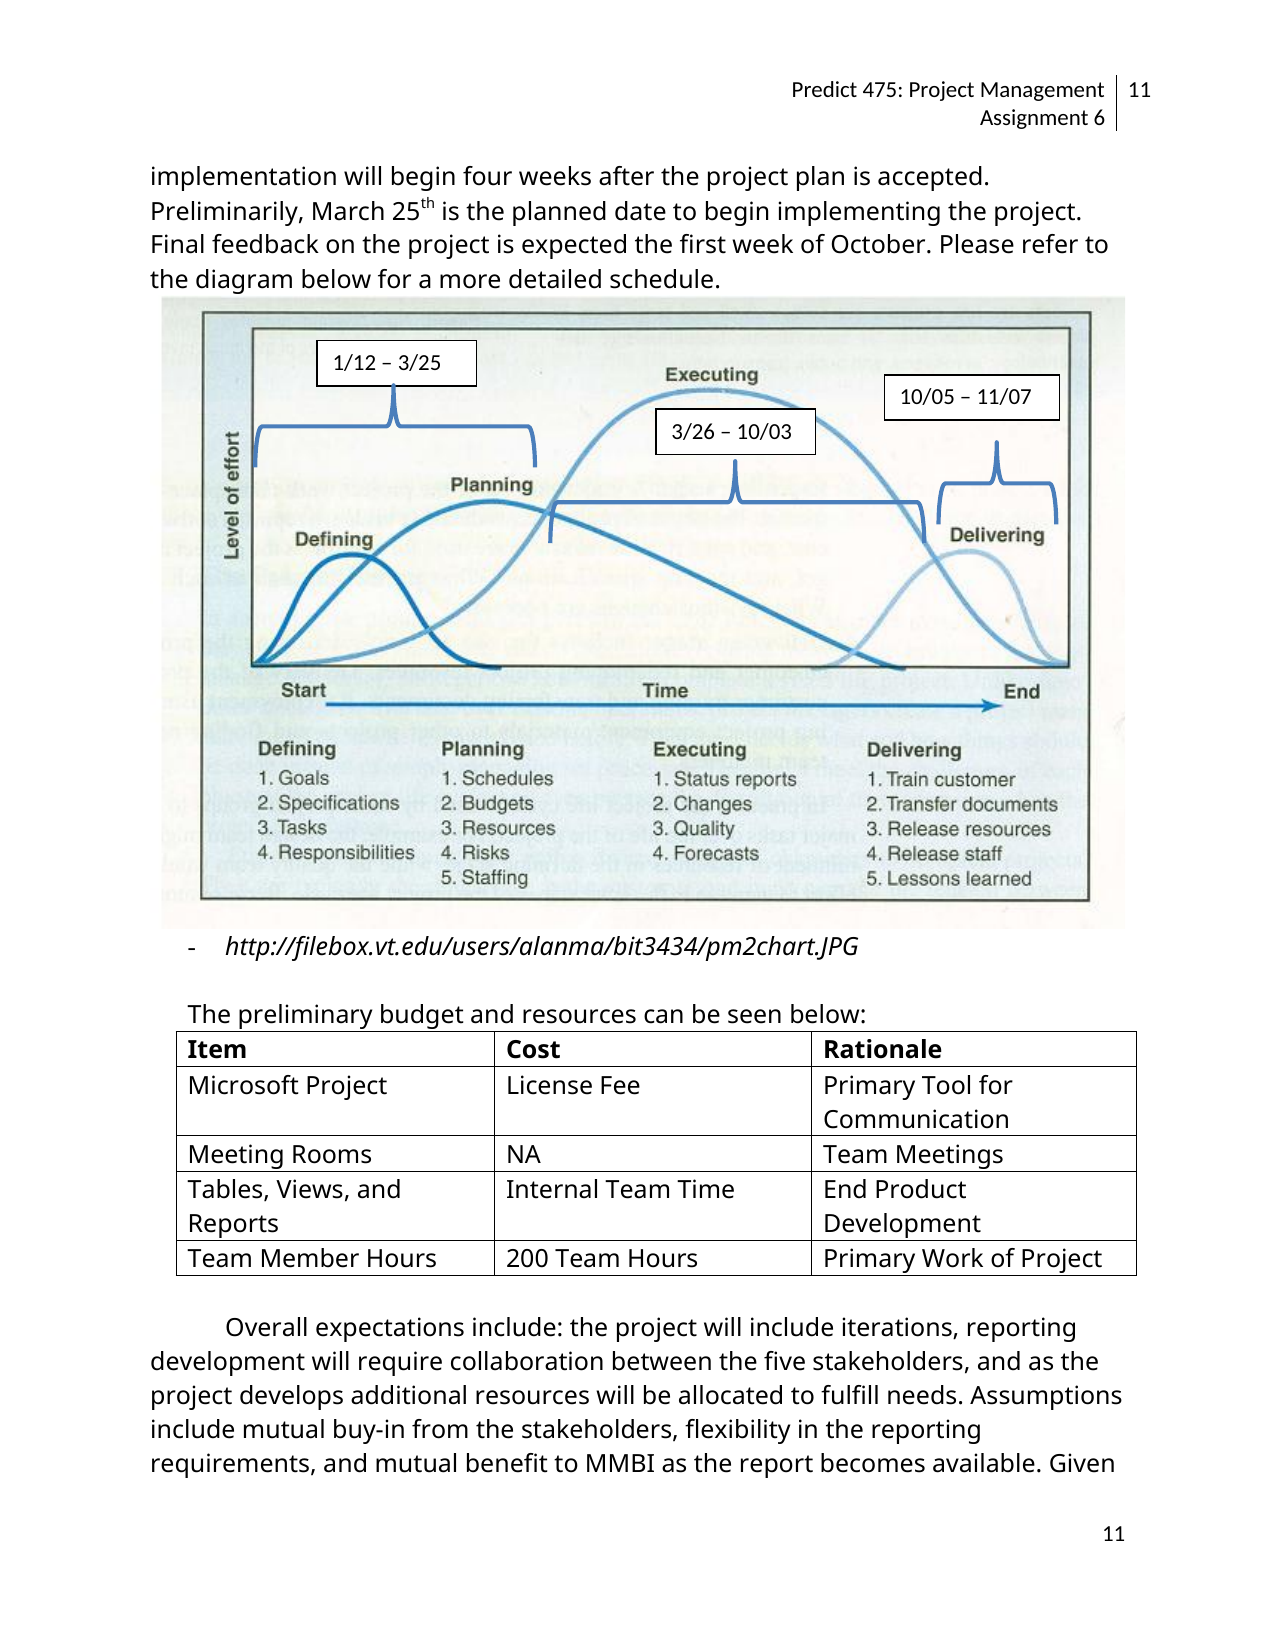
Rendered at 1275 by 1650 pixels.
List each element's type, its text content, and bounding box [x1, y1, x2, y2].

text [150, 1310, 1125, 1480]
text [150, 159, 1125, 295]
table_cell Team Member Hours [177, 1241, 494, 1275]
table_header Rationale [812, 1032, 1136, 1066]
table_cell Microsoft Project [177, 1067, 494, 1135]
table_cell Team Meetings [812, 1136, 1136, 1171]
table_cell Meeting Rooms [177, 1136, 494, 1171]
table_cell NA [495, 1136, 811, 1171]
table_cell Internal Team Time [495, 1172, 811, 1240]
table_cell 200 Team Hours [495, 1241, 811, 1275]
table_cell Primary Work of Project [812, 1241, 1136, 1275]
picture [150, 295, 1125, 929]
table_cell End Product Development [812, 1172, 1136, 1240]
table_cell Primary Tool for Communication [812, 1067, 1136, 1135]
table_header Cost [495, 1032, 811, 1066]
table_cell Tables, Views, and Reports [177, 1172, 494, 1240]
table_header Item [177, 1032, 494, 1066]
list The preliminary budget and resources can be seen below: [187, 997, 1125, 1031]
list http://filebox.vt.edu/users/alanma/bit3434/pm2chart.JPG [187, 929, 1125, 963]
table_cell License Fee [495, 1067, 811, 1135]
